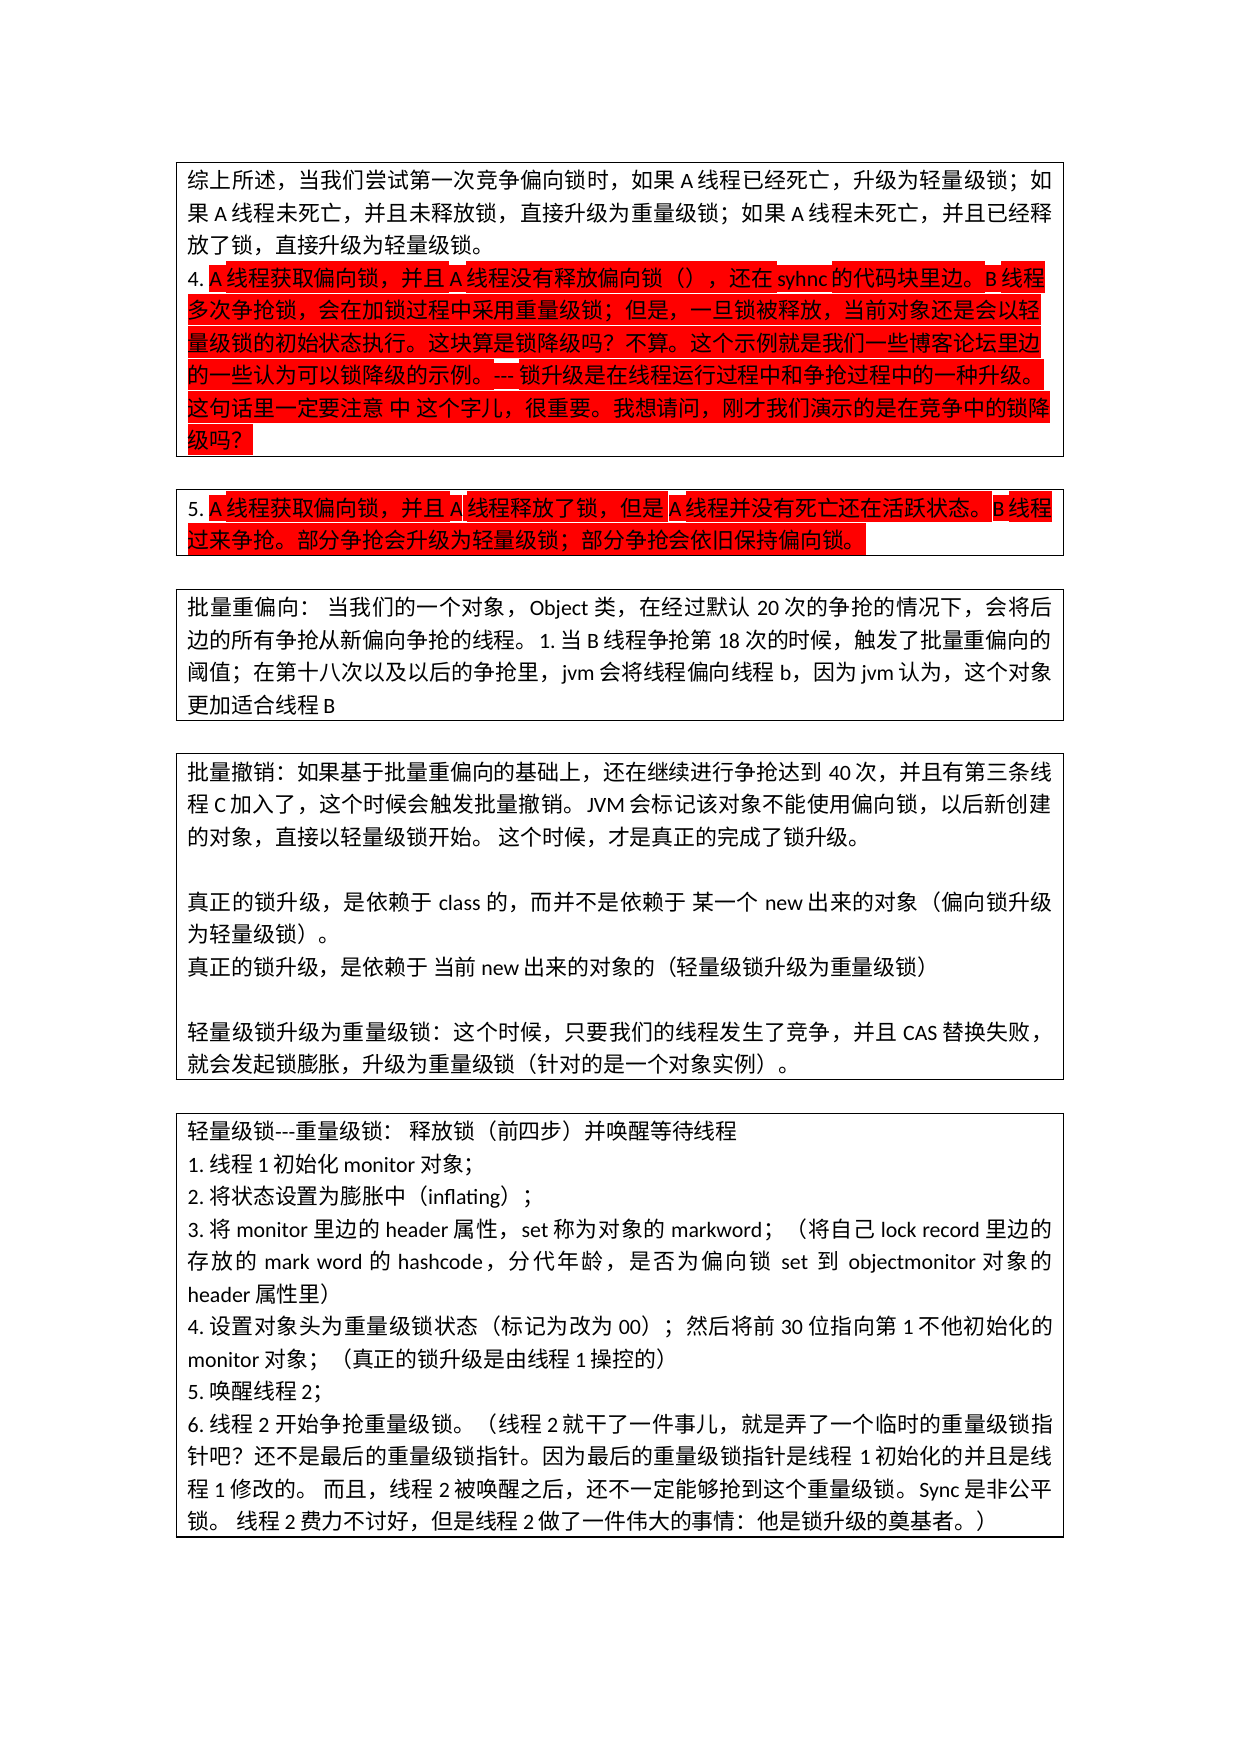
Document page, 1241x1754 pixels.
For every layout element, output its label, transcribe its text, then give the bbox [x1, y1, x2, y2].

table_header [177, 163, 1063, 456]
table_header 轻量级锁---重量级锁： 释放锁（前四步）并唤醒等待线程 线程1 初始化monitor 对象； 将状态设置为膨胀中（inflating）； 将monitor里边的header属性，set称为对象的markword；（将自己lock record里边的存放的mark word的hashcode，分代年龄，是否为偏向锁 set 到 objectmonitor对象的header属性里） 设置对象头为重量级锁状态（标记为改为00）；然后将前30位指向第1不他初始化的monitor 对象；（真正的锁升级是由线程1操控的） 唤醒线程2； 线程2 开始争抢重量级锁。（线程2就干了一件事儿，就是弄了一个临时的重量级锁指针吧？还不是最后的重量级锁指针。因为最后的重量级锁指针是线程1初始化的并且是线程1修改的。 而且，线程2被唤醒之后，还不一定能够抢到这个重量级锁。Sync是非公平锁。 线程2费力不讨好，但是线程2做了一件伟大的事情：他是锁升级的奠基者。） [177, 1114, 1063, 1536]
table_header A线程获取偏向锁，并且A线程释放了锁，但是A线程并没有死亡还在活跃状态。B线程过来争抢。部分争抢会升级为轻量级锁；部分争抢会依旧保持偏向锁。 [177, 490, 1063, 555]
table_header 批量重偏向： 当我们的一个对象，Object 类，在经过默认 20次的争抢的情况下，会将后边的所有争抢从新偏向争抢的线程。1. 当B线程争抢第 18 次的时候，触发了批量重偏向的阈值；在第十八次以及以后的争抢里，jvm会将线程偏向线程b，因为jvm认为，这个对象更加适合线程B [177, 590, 1063, 720]
table_header 批量撤销：如果基于批量重偏向的基础上，还在继续进行争抢达到40次，并且有第三条线程C加入了，这个时候会触发批量撤销。JVM会标记该对象不能使用偏向锁，以后新创建的对象，直接以轻量级锁开始。 这个时候，才是真正的完成了锁升级。 真正的锁升级，是依赖于 class 的，而并不是依赖于 某一个 new出来的对象（偏向锁升级为轻量级锁）。 真正的锁升级，是依赖于 当前new出来的对象的（轻量级锁升级为重量级锁） 轻量级锁升级为重量级锁：这个时候，只要我们的线程发生了竞争，并且CAS替换失败，就会发起锁膨胀，升级为重量级锁（针对的是一个对象实例）。 [177, 754, 1063, 1079]
